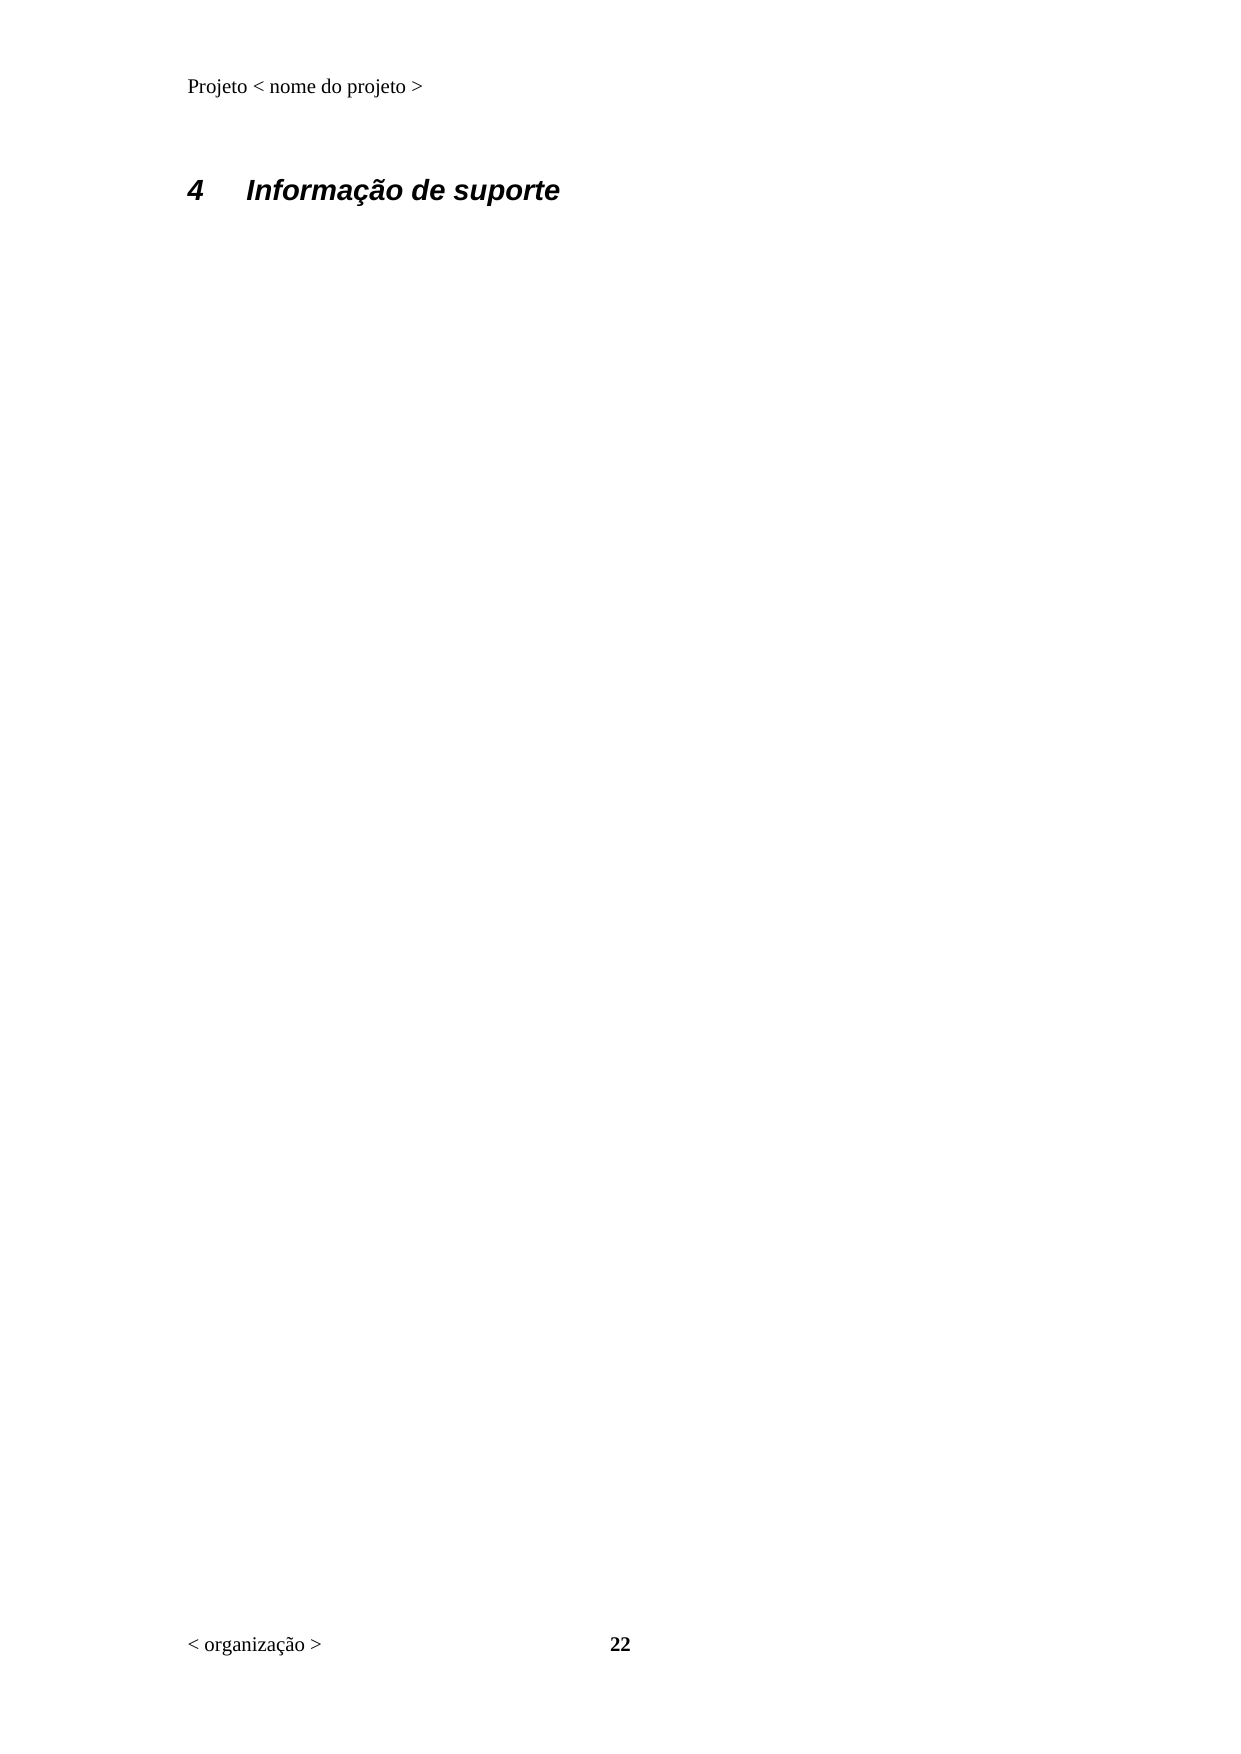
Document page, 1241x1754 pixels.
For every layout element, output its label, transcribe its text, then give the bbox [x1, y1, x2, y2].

subtitle Informação de suporte [187, 173, 1053, 206]
